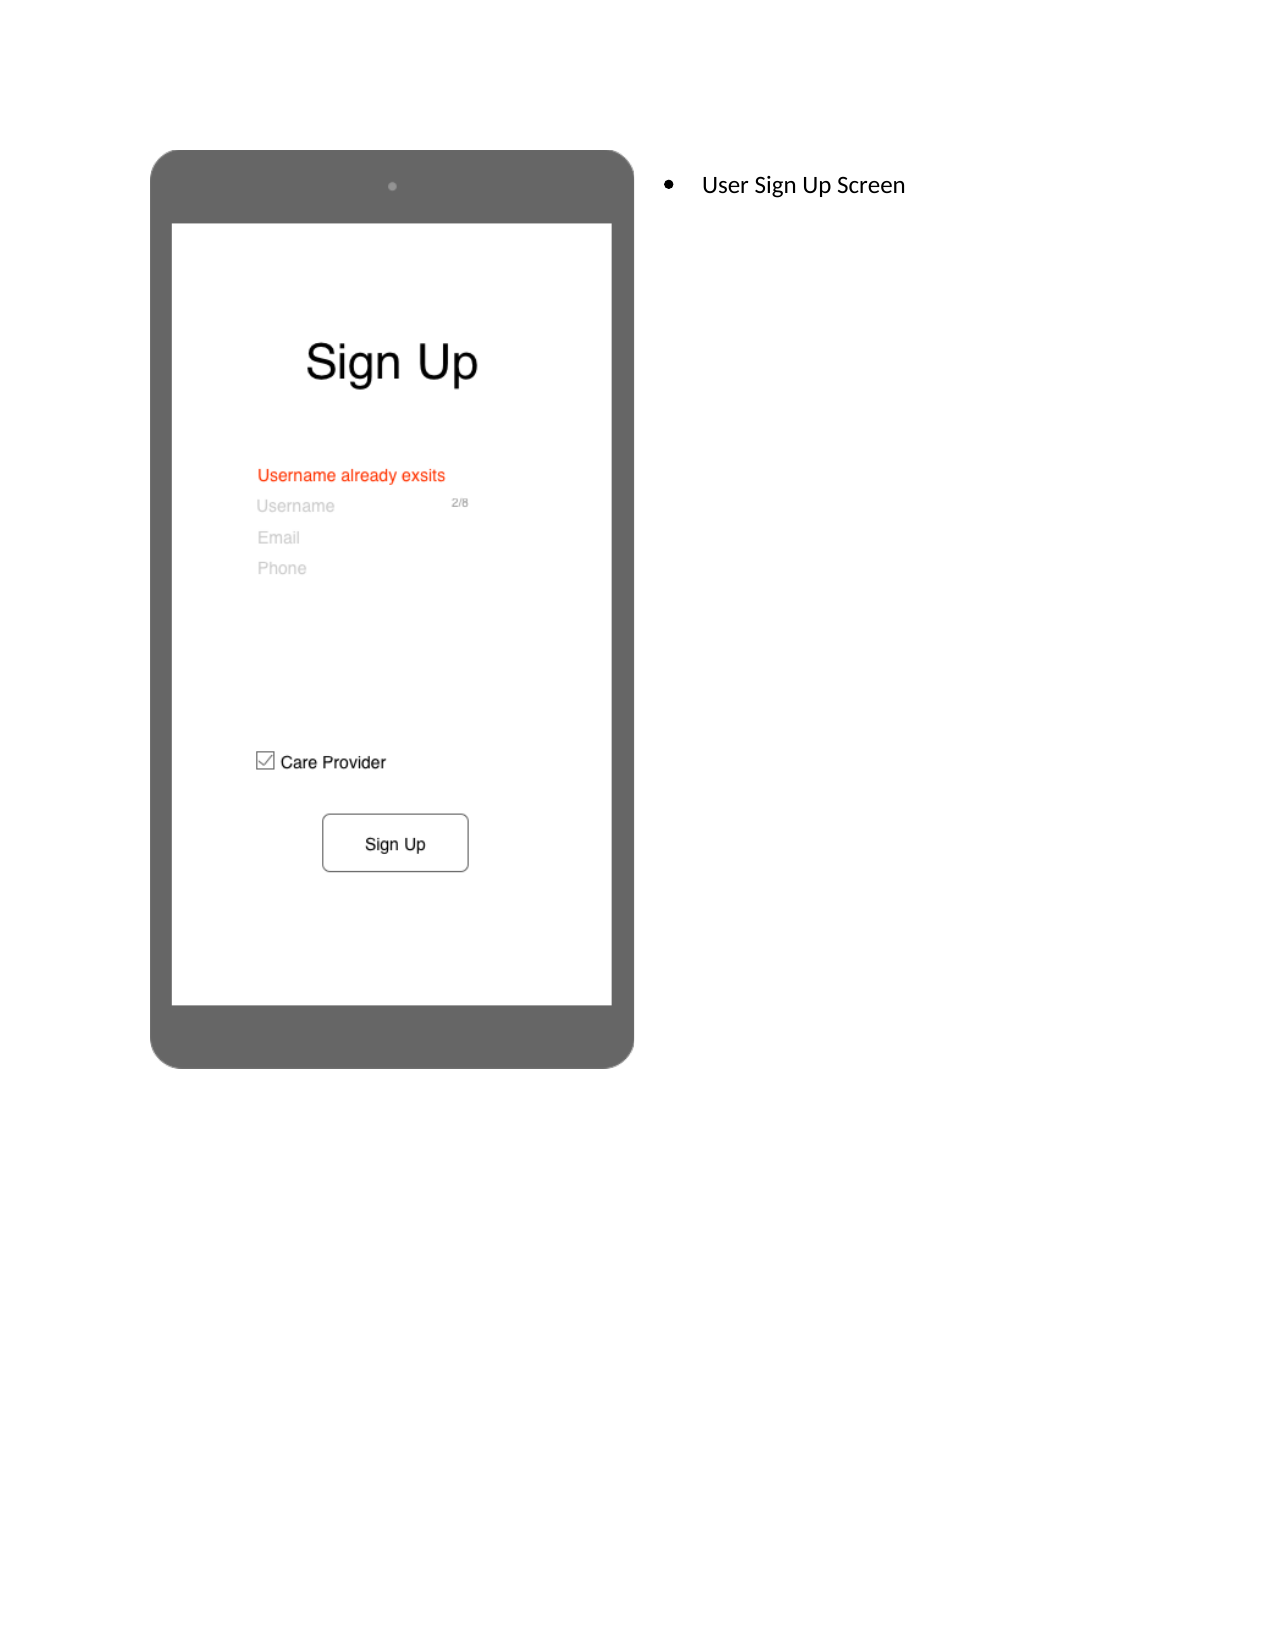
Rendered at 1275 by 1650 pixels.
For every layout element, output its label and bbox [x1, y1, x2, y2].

picture [150, 150, 635, 1069]
